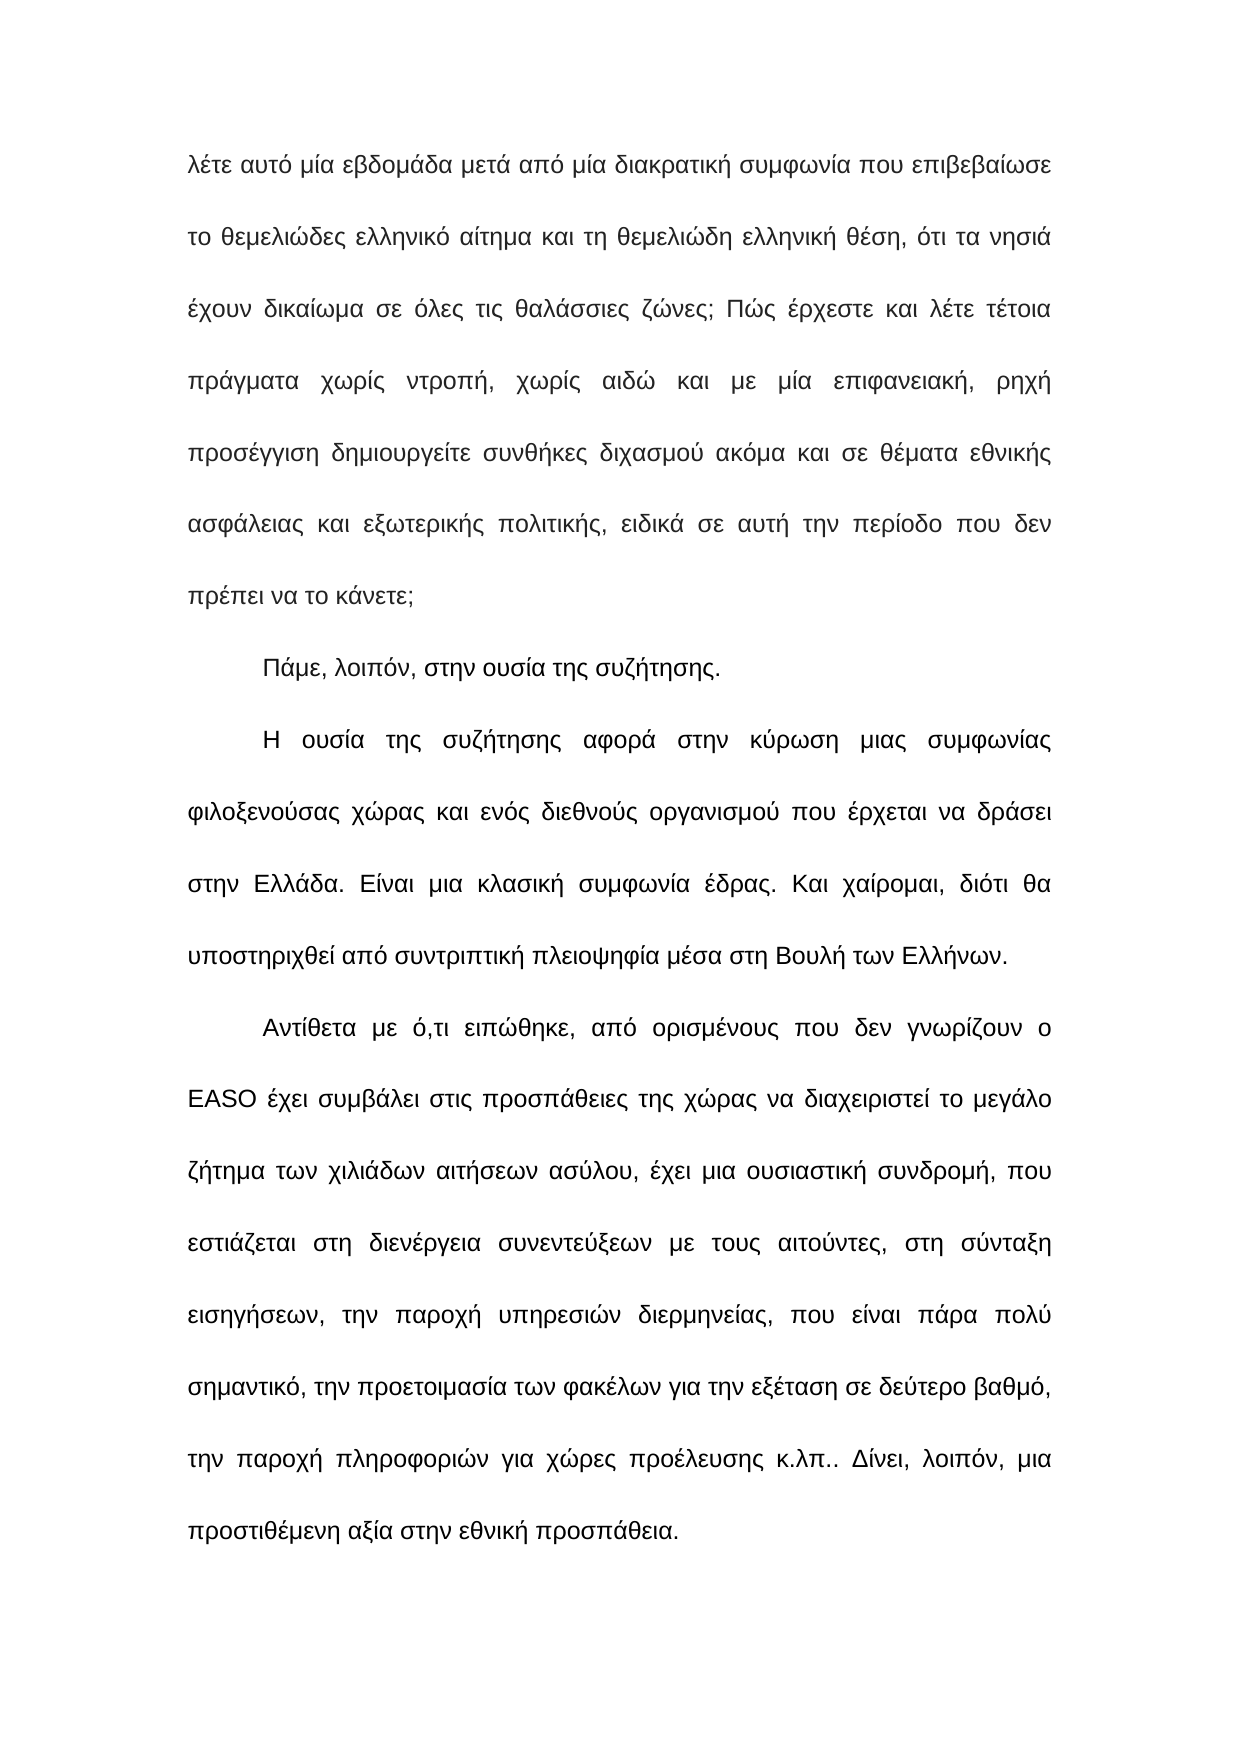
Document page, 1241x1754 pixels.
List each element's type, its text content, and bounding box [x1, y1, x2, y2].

text Αντίθετα με ό,τι ειπώθηκε, από ορισμένους που δεν γνωρίζουν ο EASO έχει συμβάλει στις προσπάθειες της χώρας να διαχειριστεί το μεγάλο ζήτημα των χιλιάδων αιτήσεων ασύλου, έχει μια ουσιαστική συνδρομή, που εστιάζεται στη διενέργεια συνεντεύξεων με τους αιτούντες, στη σύνταξη εισηγήσεων, την παροχή υπηρεσιών διερμηνείας, που είναι πάρα πολύ σημαντικό, την προετοιμασία των φακέλων για την εξέταση σε δεύτερο βαθμό, την παροχή πληροφοριών για χώρες προέλευσης κ.λπ.. Δίνει, λοιπόν, μια προστιθέμενη αξία στην εθνική προσπάθεια. [187, 1012, 1053, 1544]
text Η ουσία της συζήτησης αφορά στην κύρωση μιας συμφωνίας φιλοξενούσας χώρας και ενός διεθνούς οργανισμού που έρχεται να δράσει στην Ελλάδα. Είναι μια κλασική συμφωνία έδρας. Και χαίρομαι, διότι θα υποστηριχθεί από συντριπτική πλειοψηφία μέσα στη Βουλή των Ελλήνων. [187, 725, 1053, 969]
text Πάμε, λοιπόν, στην ουσία της συζήτησης. [187, 653, 1053, 682]
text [187, 173, 1053, 232]
